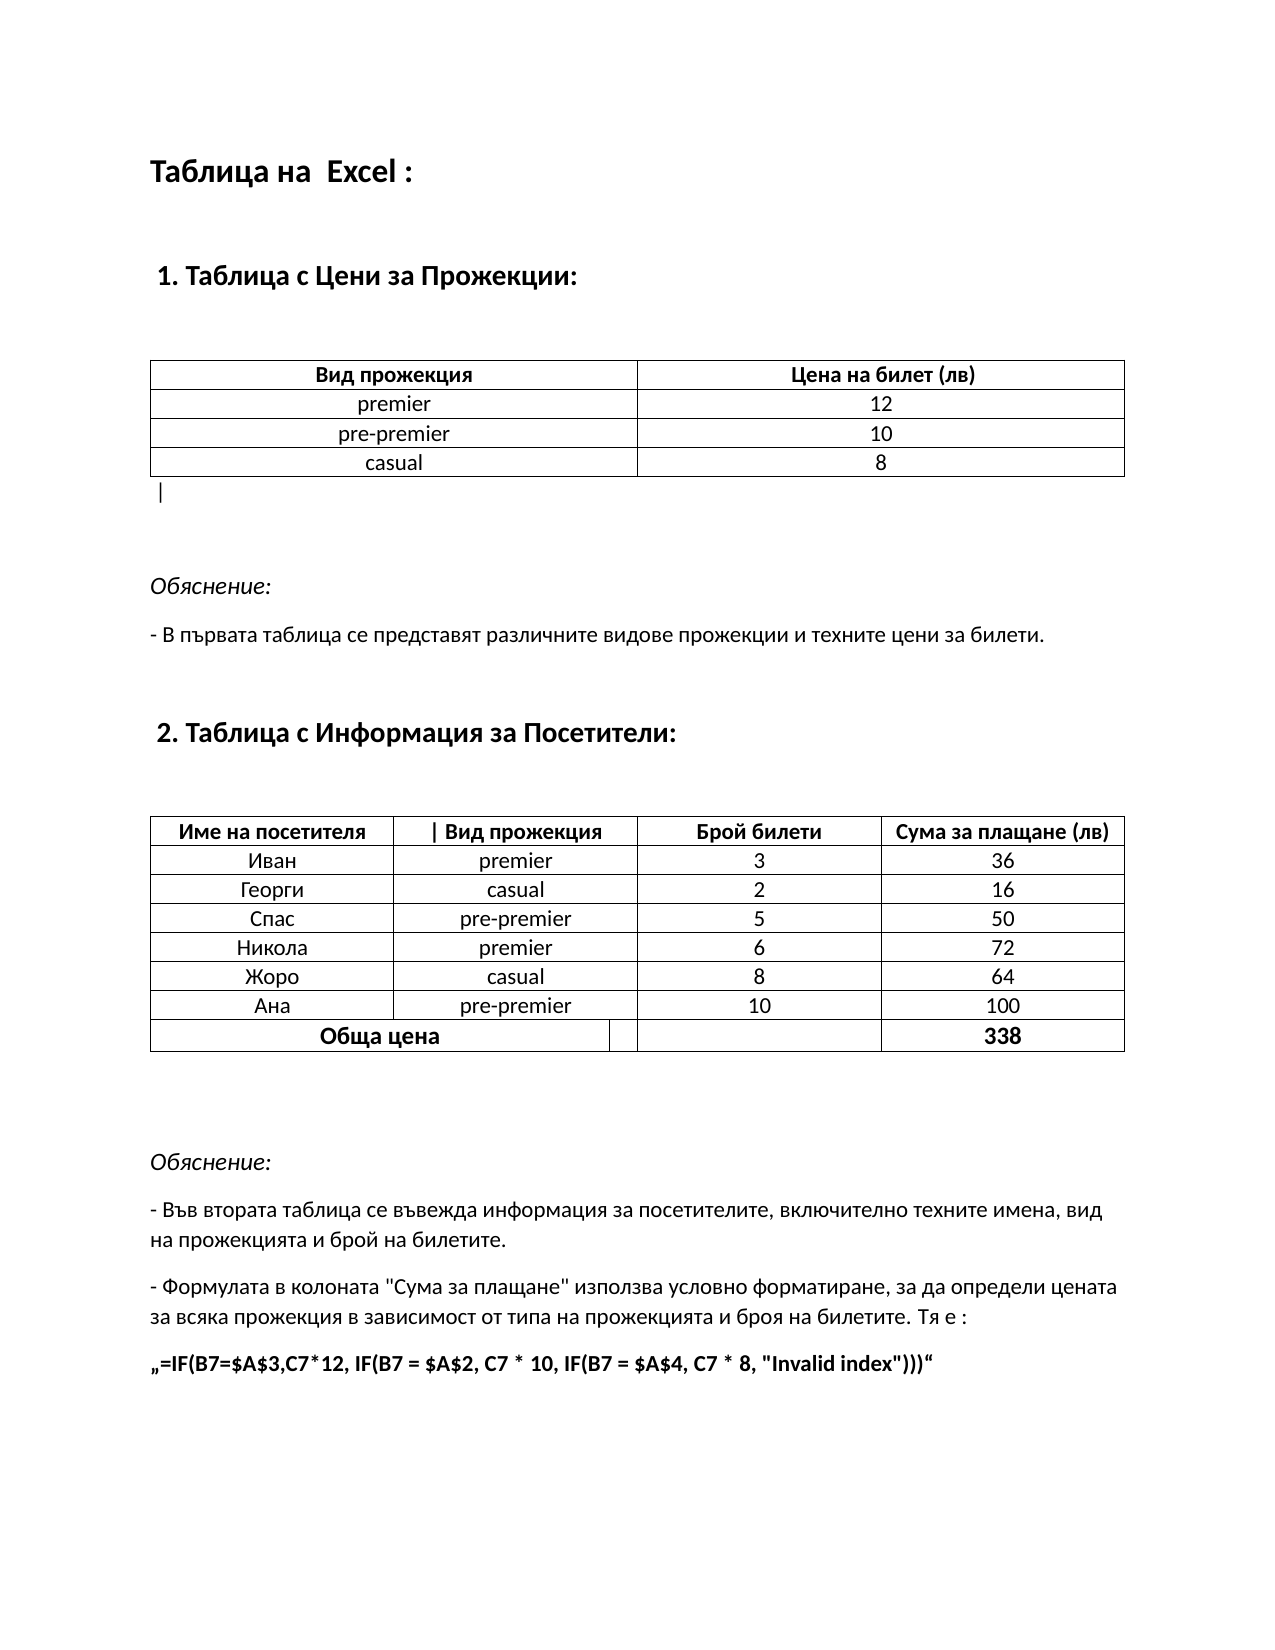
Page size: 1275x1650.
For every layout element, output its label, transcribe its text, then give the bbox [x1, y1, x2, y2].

table_cell 12 [638, 390, 1124, 418]
text - Формулата в колоната "Сума за плащане" използва условно форматиране, за да определи цената за всяка прожекция в зависимост от типа на прожекцията и броя на билетите. Tя е : [150, 1272, 1125, 1331]
table_cell 72 [882, 933, 1124, 961]
text - Във втората таблица се въвежда информация за посетителите, включително техните имена, вид на прожекцията и брой на билетите. [150, 1195, 1125, 1253]
table_header Брой билети [638, 817, 881, 845]
table_cell 50 [882, 904, 1124, 932]
table_cell 36 [882, 846, 1124, 874]
table_header Име на посетителя [151, 817, 393, 845]
table_cell 8 [638, 448, 1124, 476]
table_cell casual [394, 875, 637, 903]
table_cell pre-premier [394, 904, 637, 932]
table_cell 338 [882, 1020, 1124, 1051]
text „=IF(B7=$A$3,C7*12, IF(B7 = $A$2, C7 * 10, IF(B7 = $A$4, C7 * 8, "Invalid index")))“ [150, 1349, 1125, 1377]
table_cell 5 [638, 904, 881, 932]
table_cell casual [151, 448, 637, 476]
text Обяснение: [150, 1146, 1125, 1176]
table_cell casual [394, 962, 637, 990]
text 2. Таблица с Информация за Посетители: [150, 714, 1125, 749]
table_header Сума за плащане (лв) [882, 817, 1124, 845]
table_cell 100 [882, 991, 1124, 1019]
table_cell Спас [151, 904, 393, 932]
text Обяснение: [150, 571, 1125, 601]
table_cell premier [394, 846, 637, 874]
text Таблица на Excel : [150, 150, 1125, 191]
table_cell Георги [151, 875, 393, 903]
table_header Цена на билет (лв) [638, 361, 1124, 388]
table_cell Ана [151, 991, 393, 1019]
table_cell Иван [151, 846, 393, 874]
text - В първата таблица се представят различните видове прожекции и техните цени за билети. [150, 620, 1125, 648]
table_cell 3 [638, 846, 881, 874]
table_cell premier [151, 390, 637, 418]
table_cell Жоро [151, 962, 393, 990]
table_cell pre-premier [394, 991, 637, 1019]
text 1. Таблица с Цени за Прожекции: [150, 257, 1125, 293]
table_cell [638, 1020, 881, 1051]
table_cell 2 [638, 875, 881, 903]
table_cell 6 [638, 933, 881, 961]
table_cell 16 [882, 875, 1124, 903]
table_cell 64 [882, 962, 1124, 990]
table_header Вид прожекция [151, 361, 637, 388]
table_cell premier [394, 933, 637, 961]
table_cell 8 [638, 962, 881, 990]
table_header | Вид прожекция [394, 817, 637, 845]
table_cell Никола [151, 933, 393, 961]
text | [150, 477, 1125, 505]
table_cell 10 [638, 419, 1124, 447]
table_cell pre-premier [151, 419, 637, 447]
table_cell Обща цена [151, 1020, 609, 1051]
table_cell [610, 1020, 637, 1051]
table_cell 10 [638, 991, 881, 1019]
